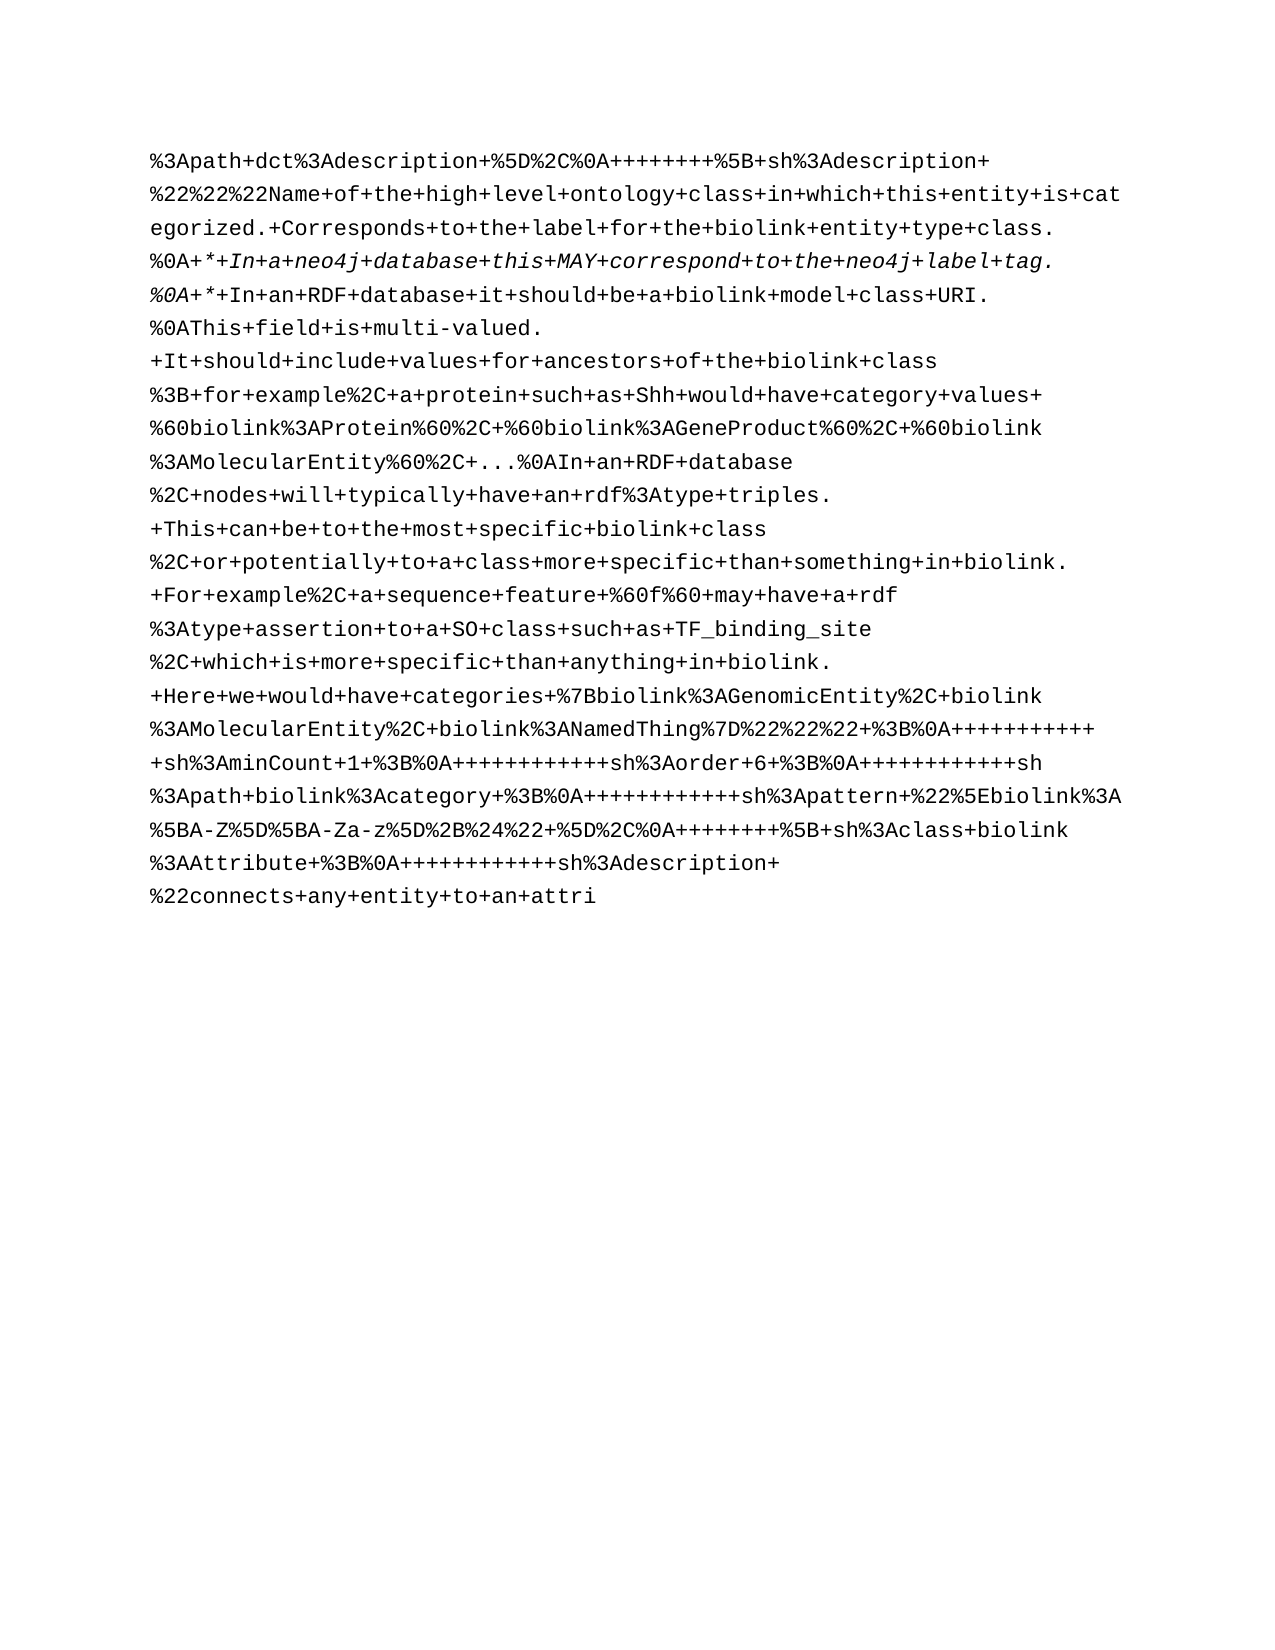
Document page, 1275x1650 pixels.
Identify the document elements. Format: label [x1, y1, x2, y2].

text [150, 150, 1125, 910]
